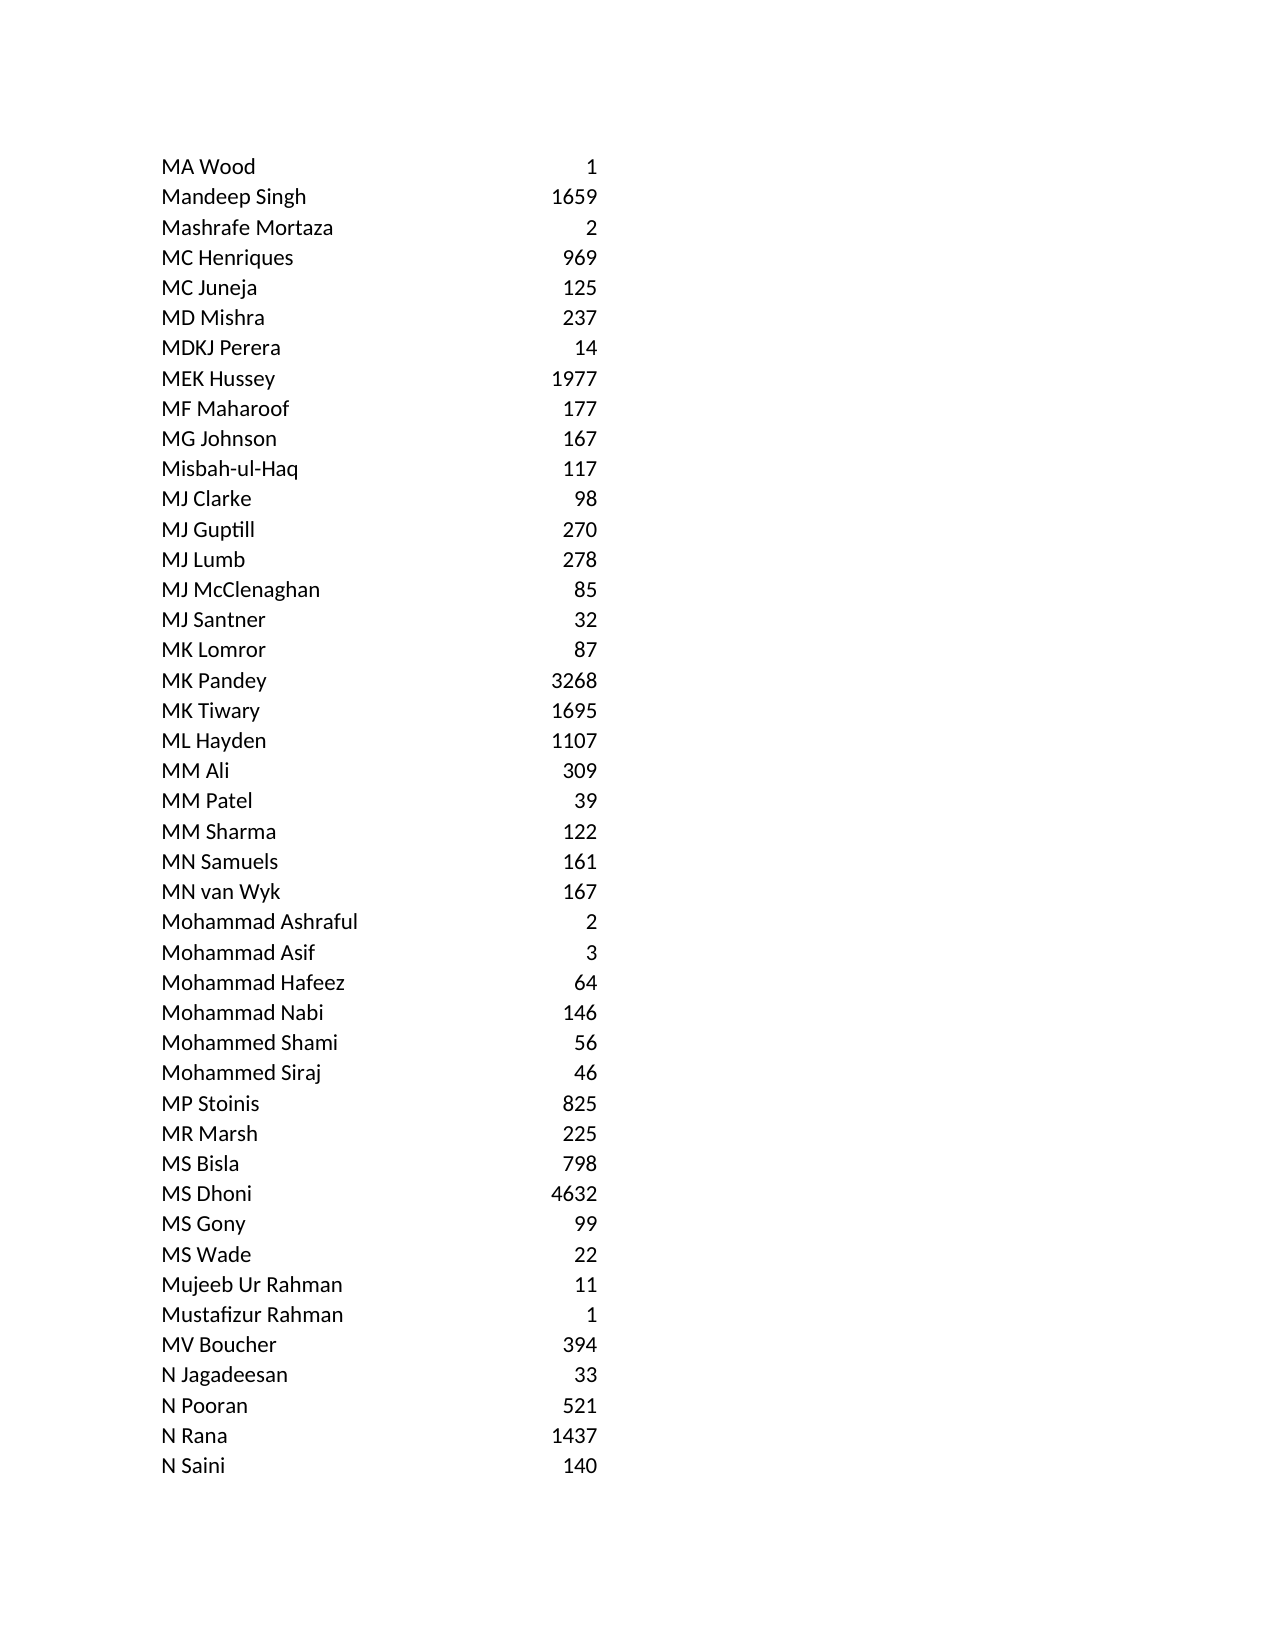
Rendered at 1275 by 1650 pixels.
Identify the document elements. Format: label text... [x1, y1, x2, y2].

table_cell MR Marsh [150, 1117, 523, 1147]
table_cell 98 [523, 482, 608, 512]
table_cell 177 [523, 392, 608, 422]
table_cell MS Dhoni [150, 1177, 523, 1207]
table_cell Mohammed Shami [150, 1026, 523, 1056]
table_cell MM Ali [150, 754, 523, 784]
table_cell 32 [523, 603, 608, 633]
table_cell 140 [523, 1449, 608, 1479]
table_cell 394 [523, 1328, 608, 1358]
table_cell 225 [523, 1117, 608, 1147]
table_cell MN van Wyk [150, 875, 523, 905]
table_cell 3268 [523, 664, 608, 694]
table_cell 22 [523, 1238, 608, 1268]
table_cell N Pooran [150, 1389, 523, 1419]
table_cell 85 [523, 573, 608, 603]
table_cell MS Bisla [150, 1147, 523, 1177]
table_cell Mohammad Ashraful [150, 905, 523, 935]
table_cell Mujeeb Ur Rahman [150, 1268, 523, 1298]
table_cell 309 [523, 754, 608, 784]
table_cell 1437 [523, 1419, 608, 1449]
table_cell MD Mishra [150, 301, 523, 331]
table_cell 56 [523, 1026, 608, 1056]
table_cell 46 [523, 1056, 608, 1086]
table_cell MM Sharma [150, 815, 523, 845]
table_cell 521 [523, 1389, 608, 1419]
table_cell MF Maharoof [150, 392, 523, 422]
table_cell 278 [523, 543, 608, 573]
table_cell 798 [523, 1147, 608, 1177]
table_cell MS Gony [150, 1207, 523, 1237]
table_cell MC Henriques [150, 241, 523, 271]
table_cell Mohammad Hafeez [150, 966, 523, 996]
table_cell MJ McClenaghan [150, 573, 523, 603]
table_cell 125 [523, 271, 608, 301]
table_cell 270 [523, 513, 608, 543]
table_cell 969 [523, 241, 608, 271]
table_cell N Jagadeesan [150, 1358, 523, 1388]
table_cell ML Hayden [150, 724, 523, 754]
table_cell MJ Lumb [150, 543, 523, 573]
table_cell 39 [523, 784, 608, 814]
table_cell MJ Santner [150, 603, 523, 633]
table_cell 3 [523, 935, 608, 966]
table_cell MV Boucher [150, 1328, 523, 1358]
table_cell 1659 [523, 180, 608, 210]
table_cell 64 [523, 966, 608, 996]
table_cell 117 [523, 452, 608, 482]
table_cell MP Stoinis [150, 1086, 523, 1117]
table_cell 122 [523, 815, 608, 845]
table_cell 1 [523, 150, 608, 180]
table_cell Mashrafe Mortaza [150, 210, 523, 241]
table_cell MS Wade [150, 1238, 523, 1268]
table_cell 167 [523, 422, 608, 452]
table_cell Mohammed Siraj [150, 1056, 523, 1086]
table_cell Mohammad Nabi [150, 996, 523, 1026]
table_cell MJ Guptill [150, 513, 523, 543]
table_cell 1 [523, 1298, 608, 1328]
table_cell 1977 [523, 361, 608, 392]
table_cell 4632 [523, 1177, 608, 1207]
table_cell MK Pandey [150, 664, 523, 694]
table_cell 146 [523, 996, 608, 1026]
table_cell MA Wood [150, 150, 523, 180]
table_cell MDKJ Perera [150, 331, 523, 361]
table_cell MC Juneja [150, 271, 523, 301]
table_cell 99 [523, 1207, 608, 1237]
table_cell 33 [523, 1358, 608, 1388]
table_cell 167 [523, 875, 608, 905]
table_cell N Rana [150, 1419, 523, 1449]
table_cell MG Johnson [150, 422, 523, 452]
table_cell 1695 [523, 694, 608, 724]
table_cell MN Samuels [150, 845, 523, 875]
table_cell MK Tiwary [150, 694, 523, 724]
table_cell MEK Hussey [150, 361, 523, 392]
table_cell 14 [523, 331, 608, 361]
table_cell MK Lomror [150, 633, 523, 663]
table_cell 825 [523, 1086, 608, 1117]
table_cell 87 [523, 633, 608, 663]
table_cell 237 [523, 301, 608, 331]
table_cell Misbah-ul-Haq [150, 452, 523, 482]
table_cell 11 [523, 1268, 608, 1298]
table_cell 2 [523, 210, 608, 241]
table_cell Mandeep Singh [150, 180, 523, 210]
table_cell 161 [523, 845, 608, 875]
table_cell MJ Clarke [150, 482, 523, 512]
table_cell Mohammad Asif [150, 935, 523, 966]
table_cell 2 [523, 905, 608, 935]
table_cell Mustafizur Rahman [150, 1298, 523, 1328]
table_cell MM Patel [150, 784, 523, 814]
table_cell N Saini [150, 1449, 523, 1479]
table_cell 1107 [523, 724, 608, 754]
